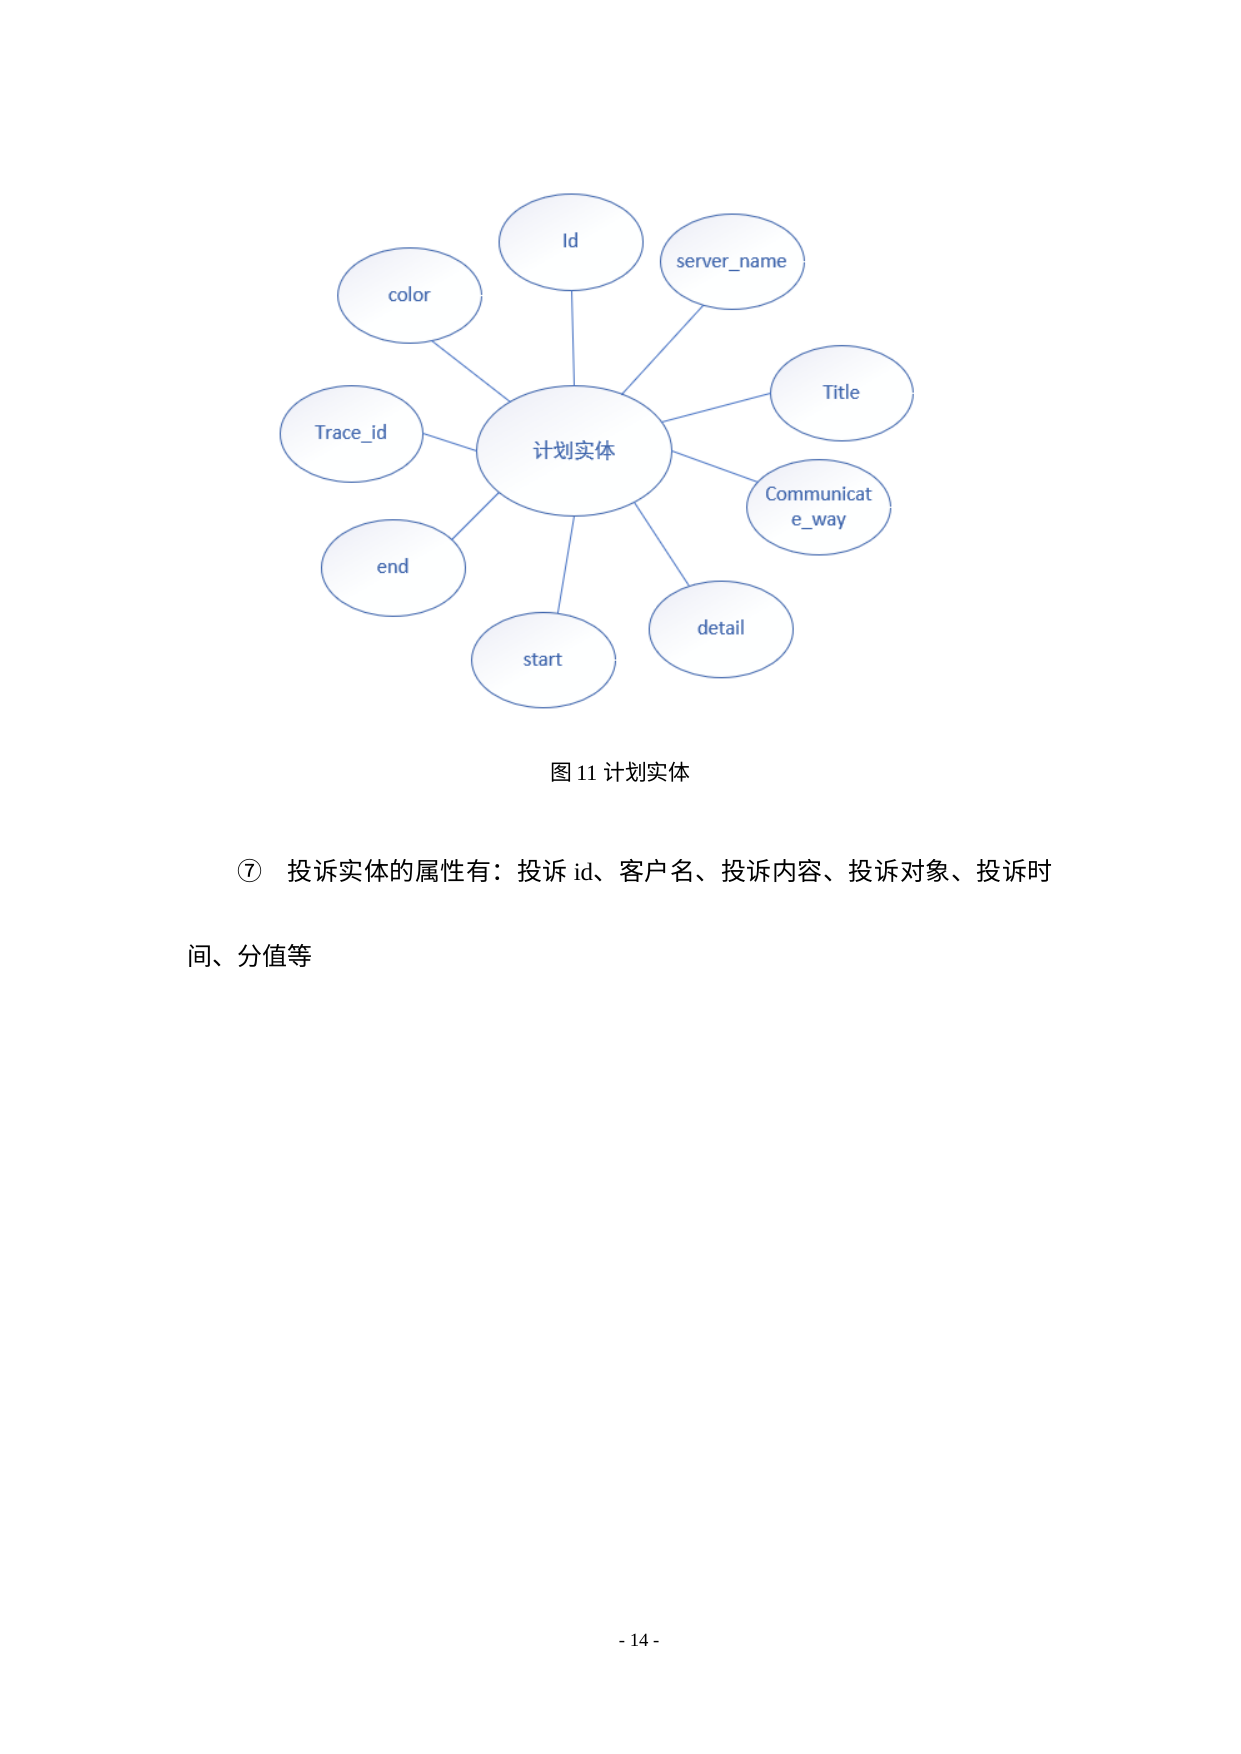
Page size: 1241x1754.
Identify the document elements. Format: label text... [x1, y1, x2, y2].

picture [231, 162, 1009, 716]
list 投诉实体的属性有：投诉id、客户名、投诉内容、投诉对象、投诉时间、分值等 [187, 837, 1053, 987]
list 图11 计划实体 [187, 754, 1053, 787]
